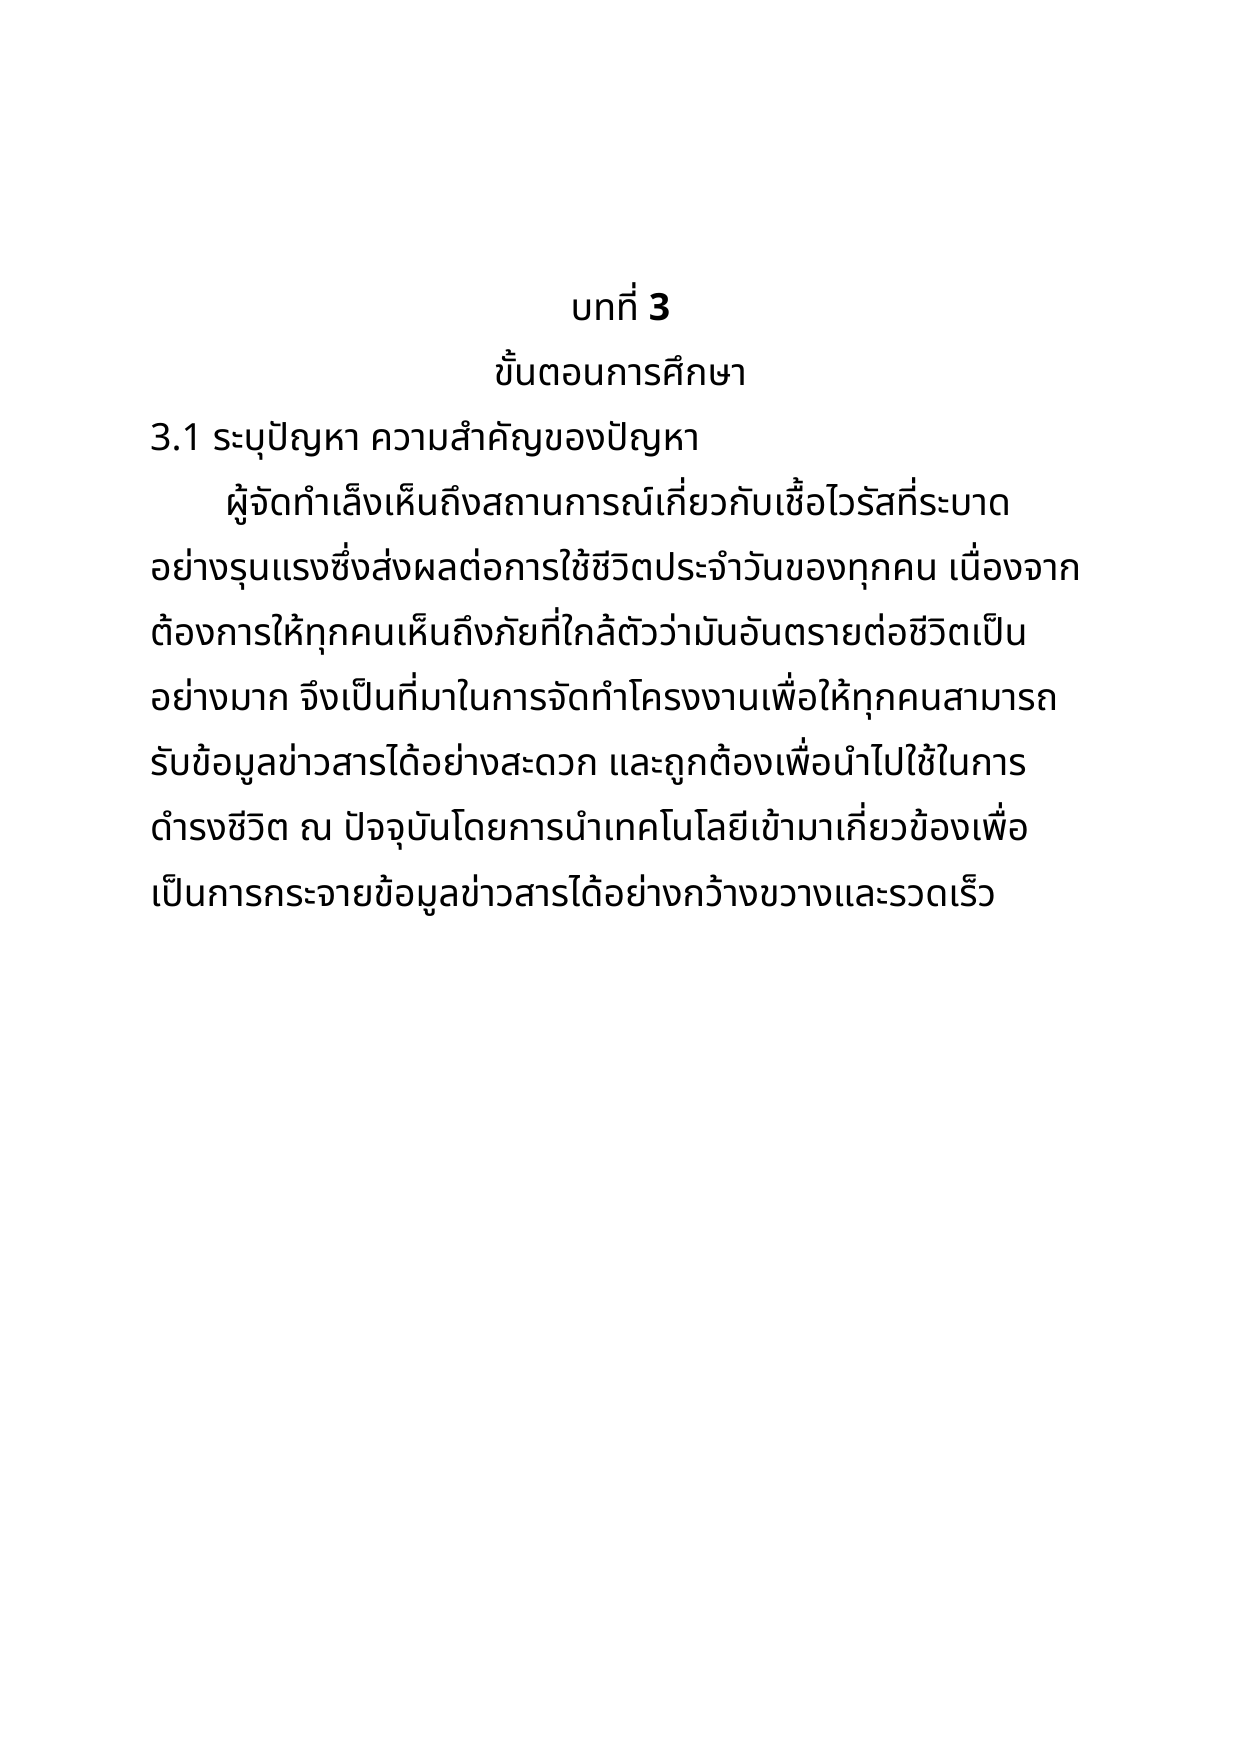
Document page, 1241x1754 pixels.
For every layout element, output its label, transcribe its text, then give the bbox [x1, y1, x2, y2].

text 3.1 ระบุปัญหา ความสำคัญของปัญหา [150, 410, 1090, 467]
text ขั้นตอนการศึกษา [150, 345, 1090, 402]
text ผู้จัดทำเล็งเห็นถึงสถานการณ์เกี่ยวกับเชื้อไวรัสที่ระบาดอย่างรุนแรงซึ่งส่งผลต่อการใช้ชีวิตประจำวันของทุกคน เนื่องจากต้องการให้ทุกคนเห็นถึงภัยที่ใกล้ตัวว่ามันอันตรายต่อชีวิตเป็นอย่างมาก จึงเป็นที่มาในการจัดทำโครงงานเพื่อให้ทุกคนสามารถรับข้อมูลข่าวสารได้อย่างสะดวก และถูกต้องเพื่อนำไปใช้ในการดำรงชีวิต ณ ปัจจุบันโดยการนำเทคโนโลยีเข้ามาเกี่ยวข้องเพื่อเป็นการกระจายข้อมูลข่าวสารได้อย่างกว้างขวางและรวดเร็ว [150, 476, 1090, 923]
text บทที่ 3 [150, 280, 1090, 337]
